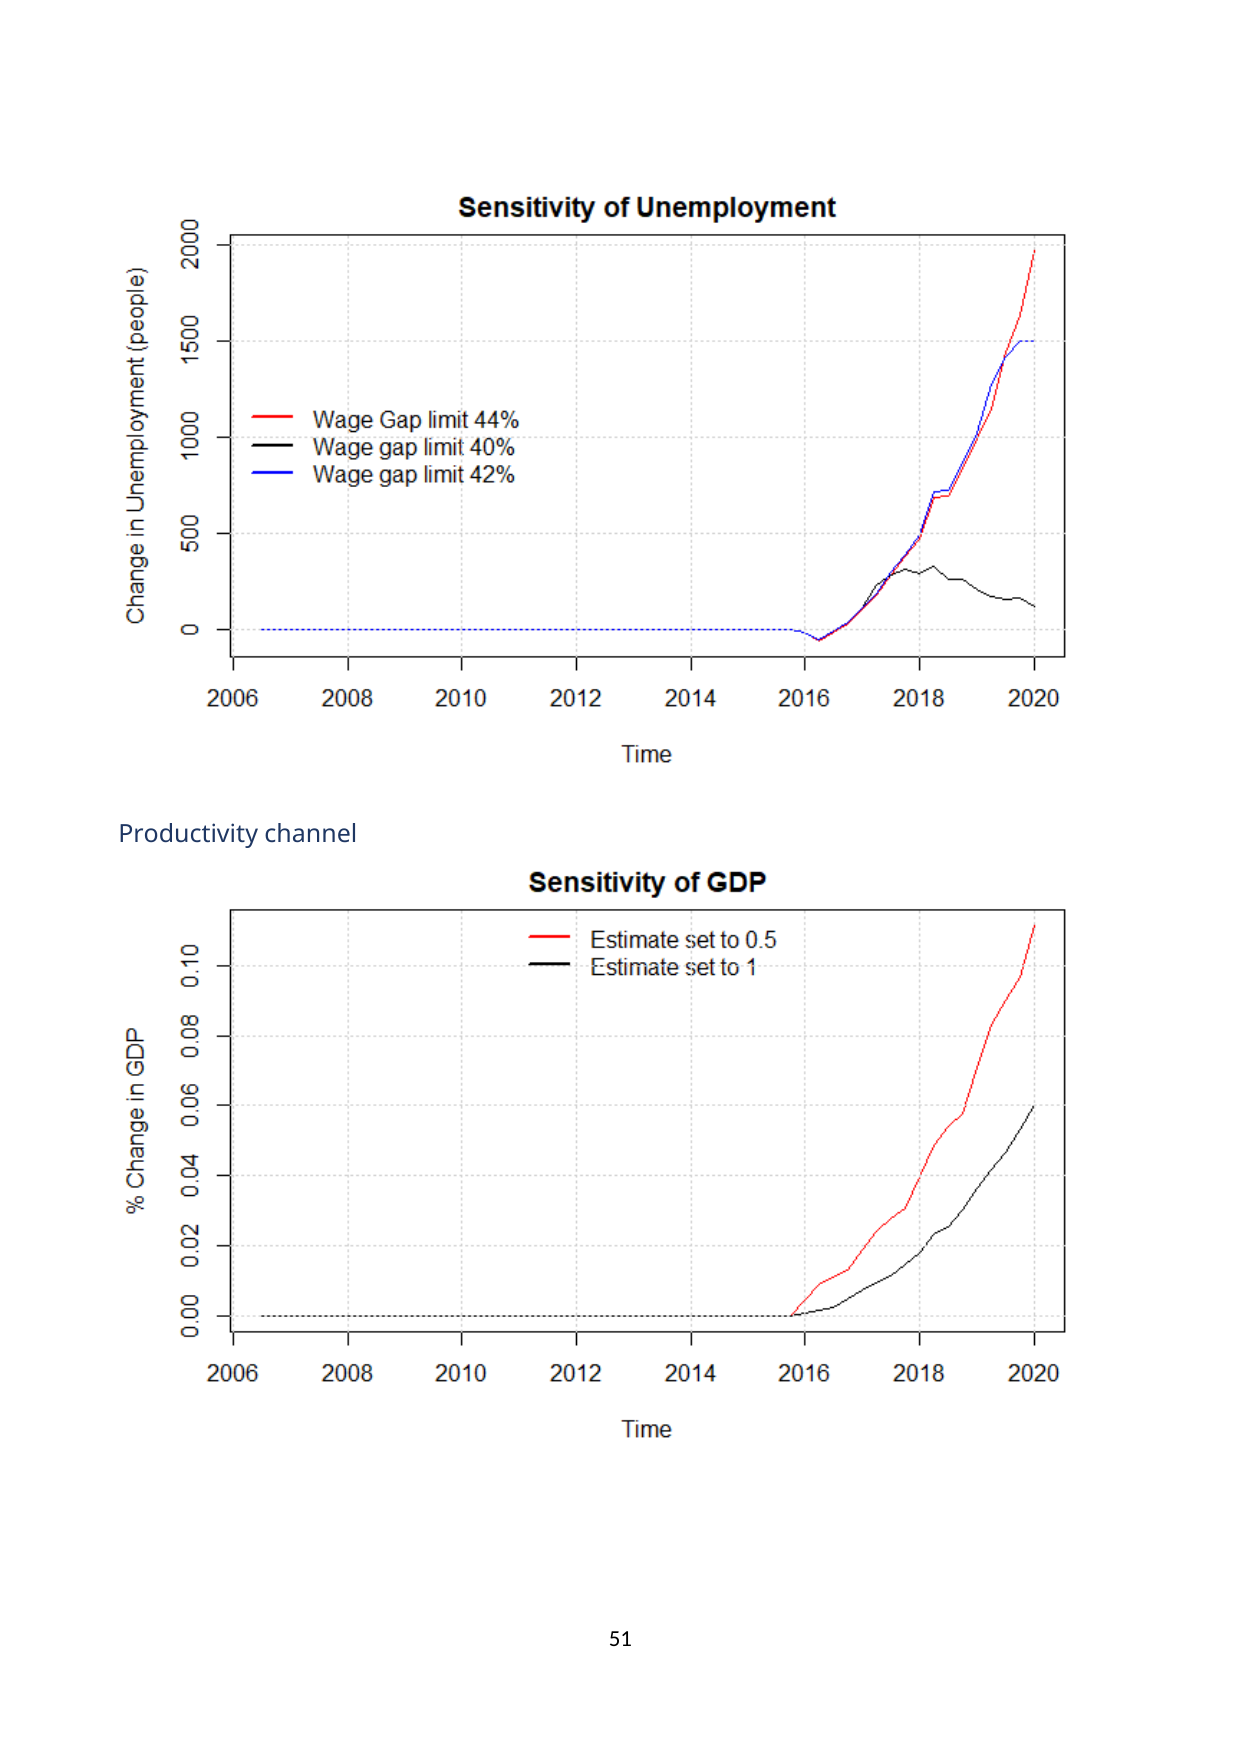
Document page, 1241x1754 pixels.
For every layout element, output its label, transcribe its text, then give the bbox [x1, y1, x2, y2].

picture [118, 177, 1123, 797]
picture [118, 852, 1123, 1472]
subtitle Productivity channel [118, 816, 1122, 850]
